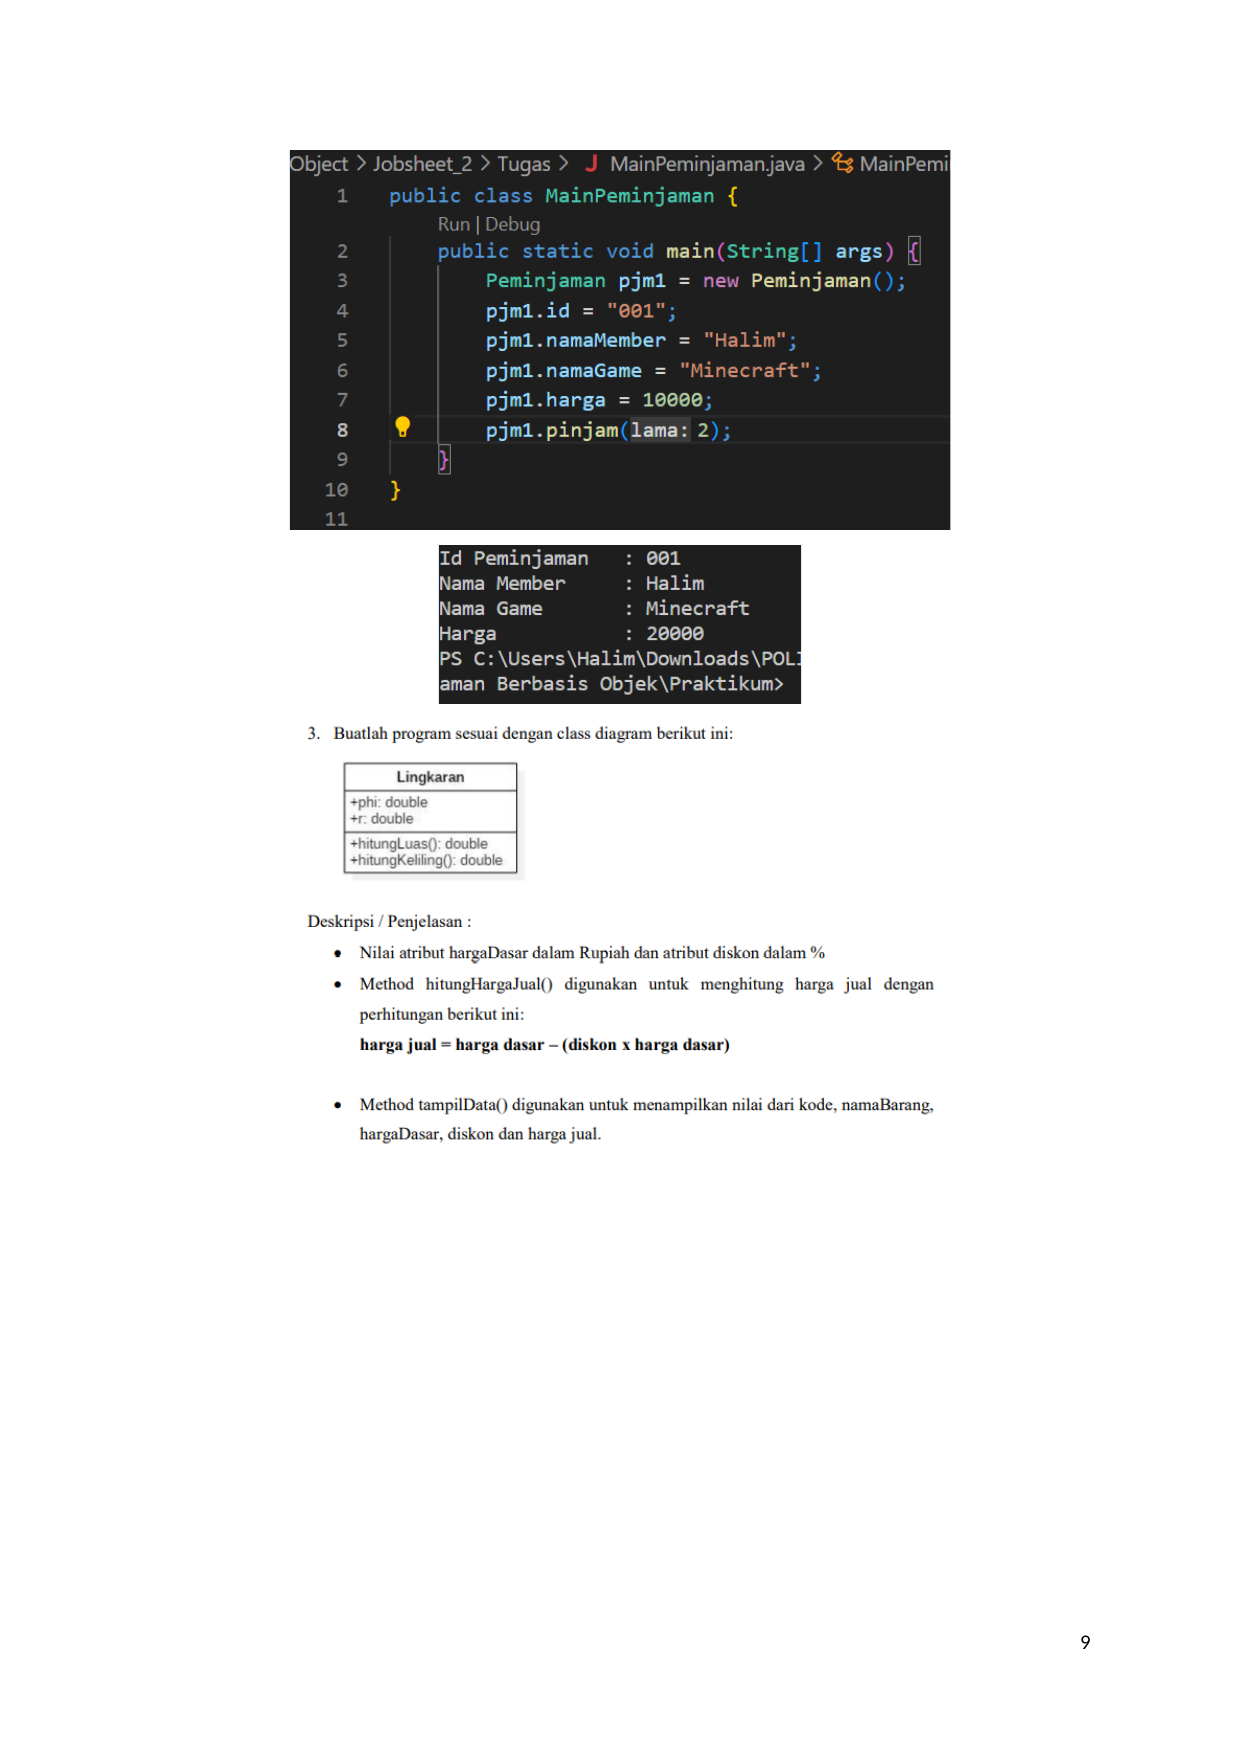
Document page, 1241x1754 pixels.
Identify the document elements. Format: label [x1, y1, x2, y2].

picture [289, 150, 951, 530]
picture [295, 1087, 945, 1154]
picture [438, 545, 802, 704]
picture [295, 720, 945, 887]
picture [295, 903, 945, 1072]
